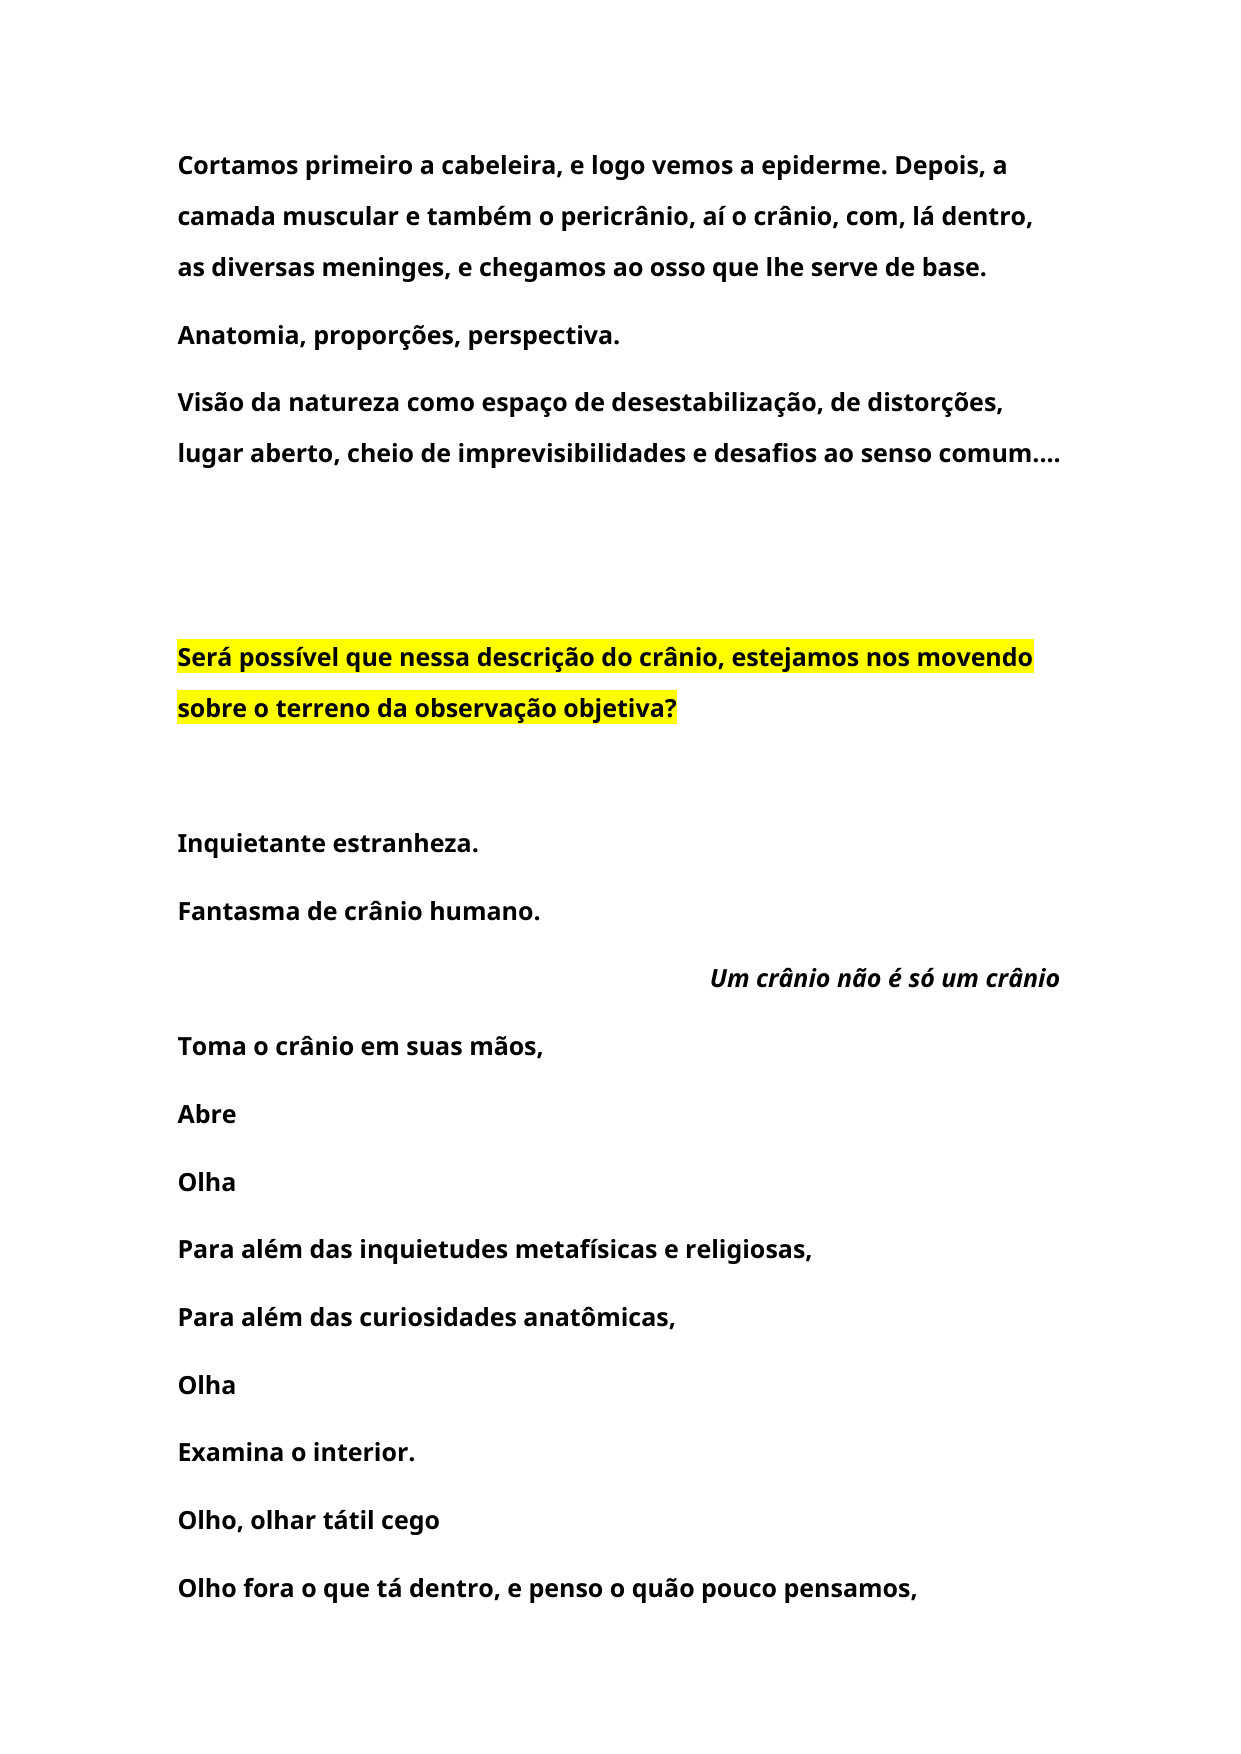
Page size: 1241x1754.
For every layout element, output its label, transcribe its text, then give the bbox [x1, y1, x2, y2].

text Visão da natureza como espaço de desestabilização, de distorções, lugar aberto, cheio de imprevisibilidades e desafios ao senso comum.... [177, 385, 1063, 470]
text Para além das inquietudes metafísicas e religiosas, [177, 1232, 1063, 1266]
text Fantasma de crânio humano. [177, 893, 1063, 927]
text Será possível que nessa descrição do crânio, estejamos nos movendo sobre o terreno da observação objetiva? [177, 639, 1063, 724]
text Um crânio não é só um crânio [177, 961, 1063, 995]
text Cortamos primeiro a cabeleira, e logo vemos a epiderme. Depois, a camada muscular e também o pericrânio, aí o crânio, com, lá dentro, as diversas meninges, e chegamos ao osso que lhe serve de base. [177, 148, 1063, 284]
text Olho, olhar tátil cego [177, 1503, 1063, 1537]
text Inquietante estranheza. [177, 826, 1063, 860]
text Olho fora o que tá dentro, e penso o quão pouco pensamos, [177, 1571, 1063, 1604]
text Olha [177, 1164, 1063, 1198]
text Abre [177, 1097, 1063, 1131]
text Toma o crânio em suas mãos, [177, 1029, 1063, 1063]
text Anatomia, proporções, perspectiva. [177, 317, 1063, 351]
text Para além das curiosidades anatômicas, [177, 1300, 1063, 1334]
text Olha [177, 1367, 1063, 1401]
text Examina o interior. [177, 1435, 1063, 1469]
